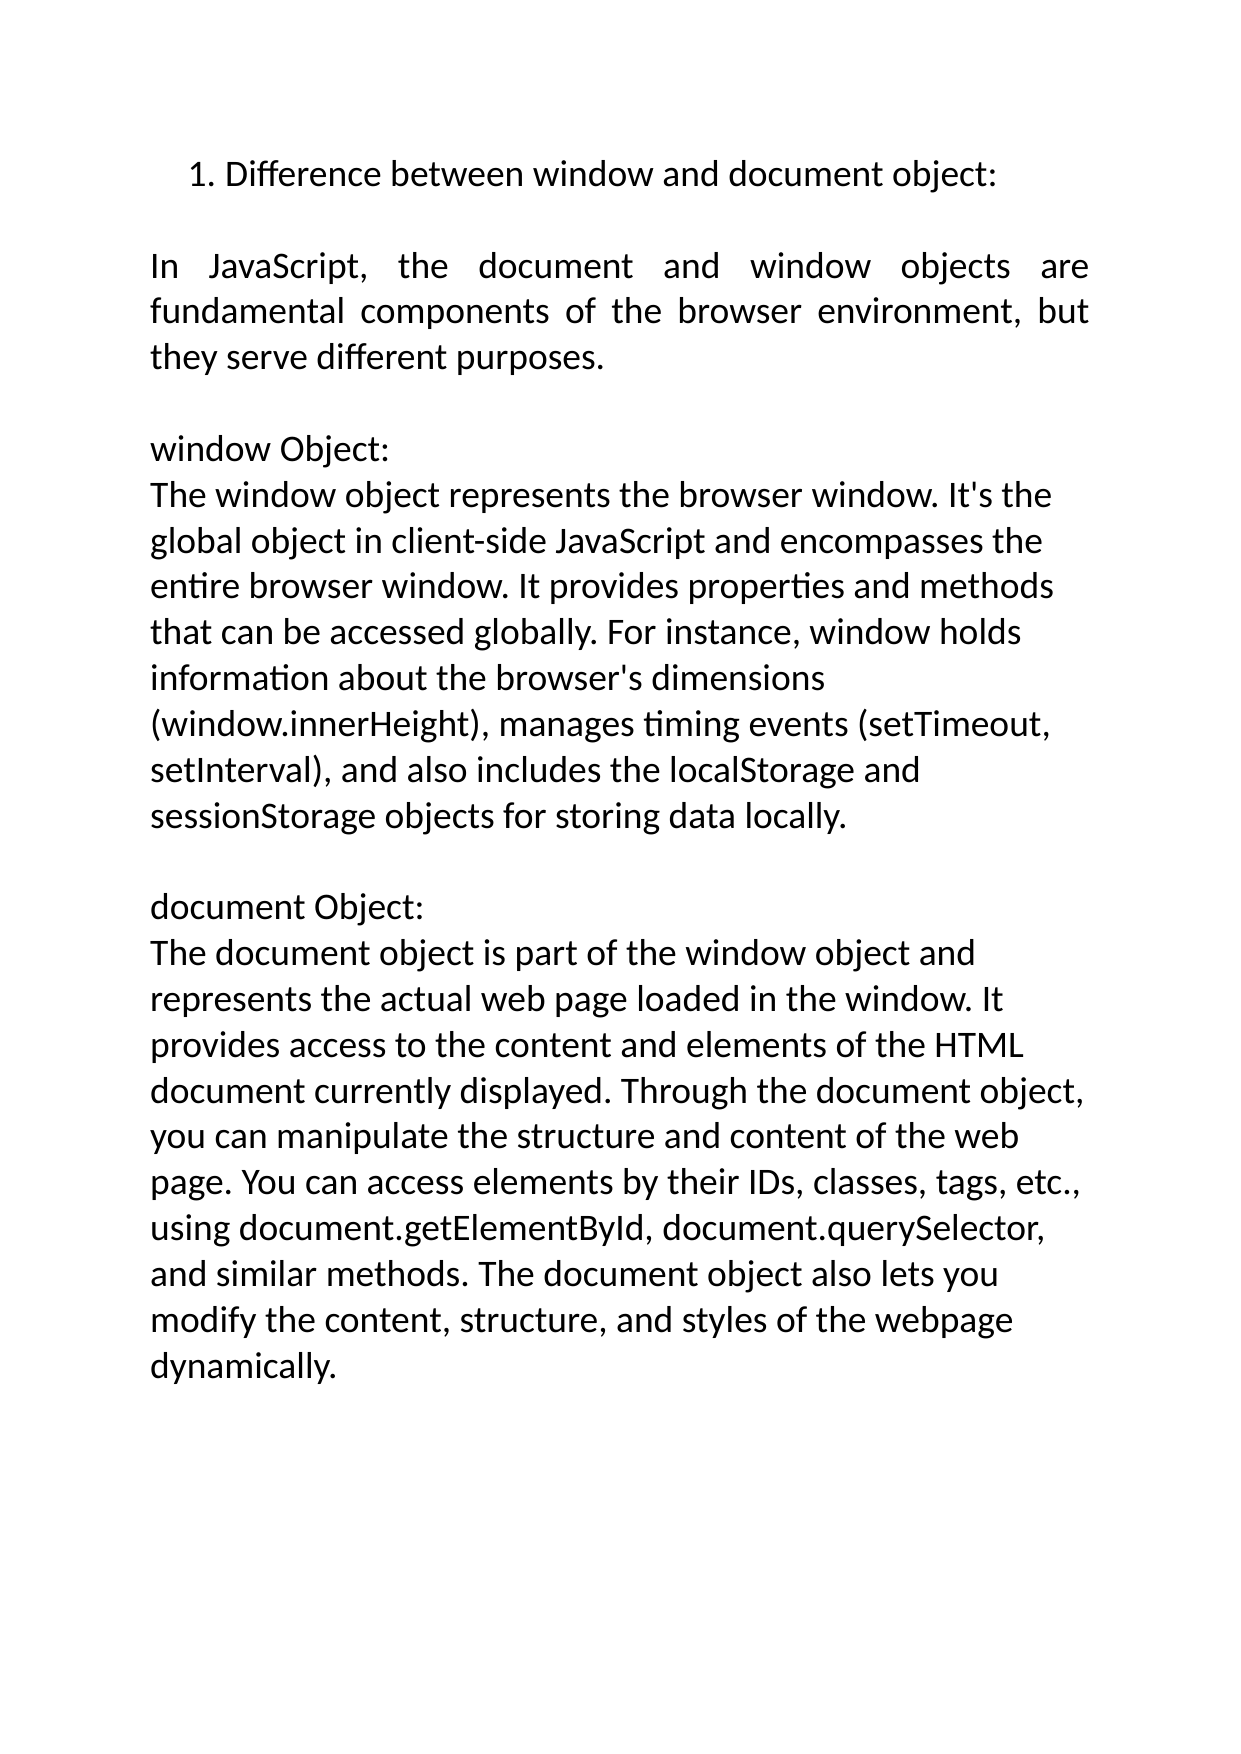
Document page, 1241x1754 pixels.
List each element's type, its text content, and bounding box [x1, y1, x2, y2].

text The document object is part of the window object and represents the actual web page loaded in the window. It provides access to the content and elements of the HTML document currently displayed. Through the document object, you can manipulate the structure and content of the web page. You can access elements by their IDs, classes, tags, etc., using document.getElementById, document.querySelector, and similar methods. The document object also lets you modify the content, structure, and styles of the webpage dynamically. [150, 929, 1090, 1387]
text In JavaScript, the document and window objects are fundamental components of the browser environment, but they serve different purposes. [150, 242, 1090, 379]
text document Object: [150, 883, 1090, 929]
text The window object represents the browser window. It's the global object in client-side JavaScript and encompasses the entire browser window. It provides properties and methods that can be accessed globally. For instance, window holds information about the browser's dimensions (window.innerHeight), manages timing events (setTimeout, setInterval), and also includes the localStorage and sessionStorage objects for storing data locally. [150, 471, 1090, 837]
text window Object: [150, 425, 1090, 471]
list Difference between window and document object: [187, 150, 1090, 196]
